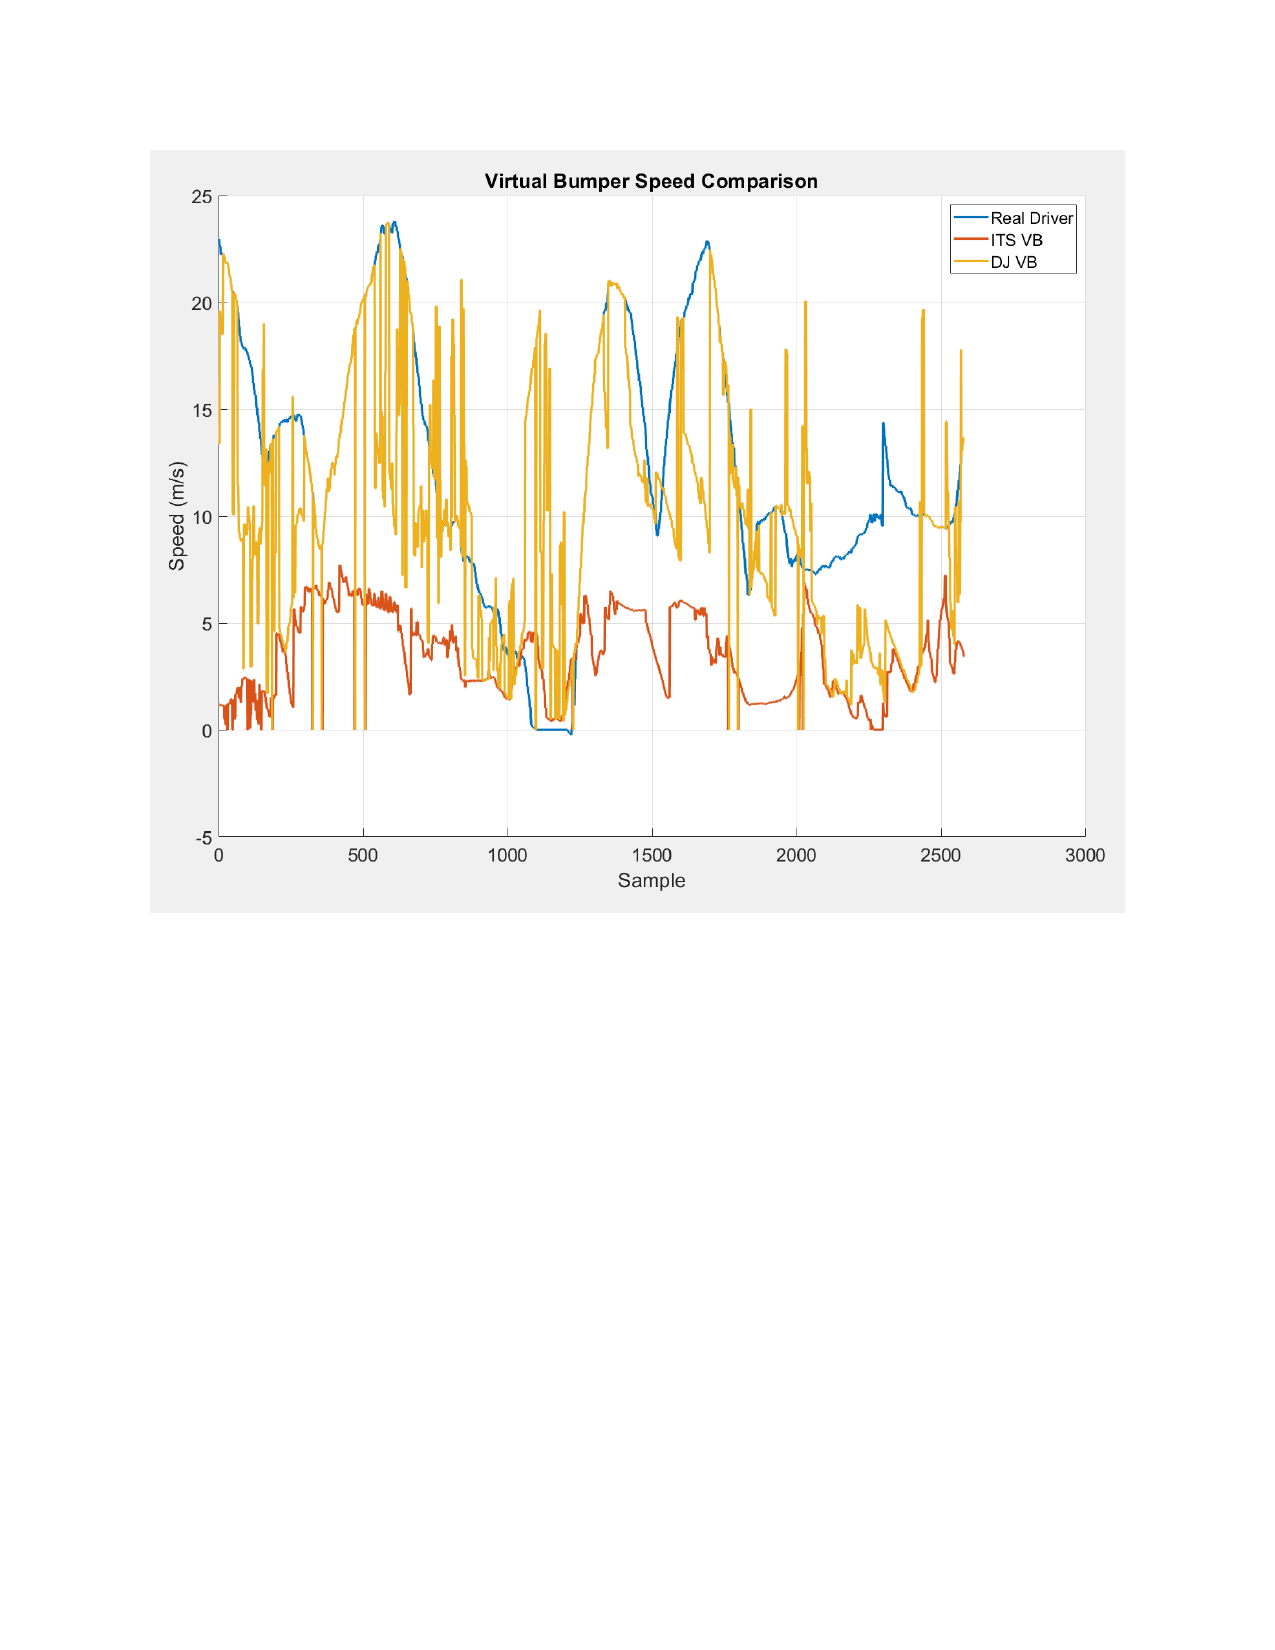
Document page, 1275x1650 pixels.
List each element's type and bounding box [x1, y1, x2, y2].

picture [150, 150, 1125, 913]
